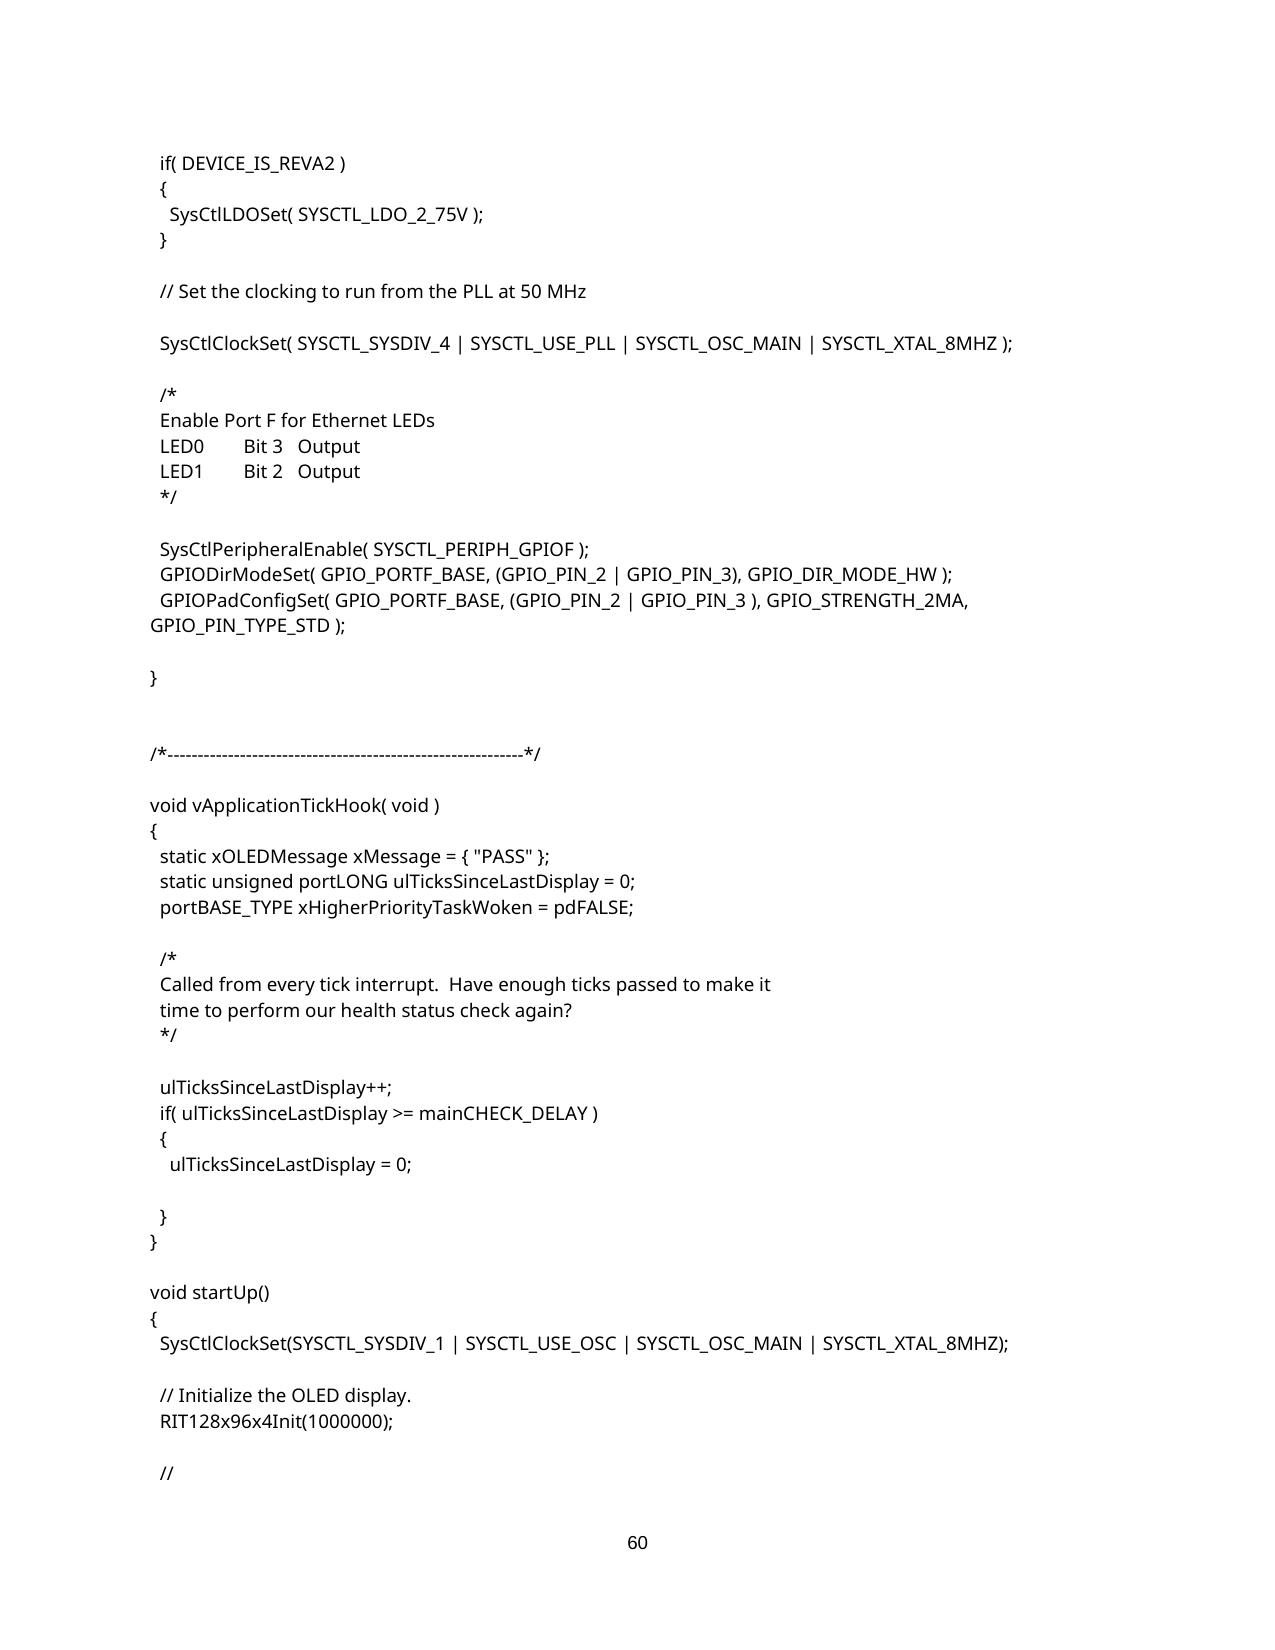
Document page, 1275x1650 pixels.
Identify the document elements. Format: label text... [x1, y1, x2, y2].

text { [150, 1126, 1125, 1151]
text static xOLEDMessage xMessage = { "PASS" }; [150, 843, 1125, 869]
text time to perform our health status check again? [150, 997, 1125, 1023]
text { [150, 818, 1125, 843]
text static unsigned portLONG ulTicksSinceLastDisplay = 0; [150, 869, 1125, 894]
text // Set the clocking to run from the PLL at 50 MHz [150, 278, 1125, 304]
text void startUp() [150, 1279, 1125, 1305]
text ulTicksSinceLastDisplay++; [150, 1074, 1125, 1100]
text Called from every tick interrupt. Have enough ticks passed to make it [150, 972, 1125, 997]
text */ [150, 1023, 1125, 1048]
text if( DEVICE_IS_REVA2 ) [150, 150, 1125, 176]
text // Initialize the OLED display. [150, 1382, 1125, 1408]
text /* [150, 946, 1125, 972]
text // [150, 1460, 1125, 1485]
text { [150, 176, 1125, 201]
text void vApplicationTickHook( void ) [150, 792, 1125, 818]
text LED1 Bit 2 Output [150, 459, 1125, 484]
text /*-----------------------------------------------------------*/ [150, 741, 1125, 767]
text } [150, 1228, 1125, 1254]
text GPIODirModeSet( GPIO_PORTF_BASE, (GPIO_PIN_2 | GPIO_PIN_3), GPIO_DIR_MODE_HW ); [150, 562, 1125, 587]
text SysCtlPeripheralEnable( SYSCTL_PERIPH_GPIOF ); [150, 536, 1125, 562]
text SysCtlLDOSet( SYSCTL_LDO_2_75V ); [150, 201, 1125, 227]
text GPIOPadConfigSet( GPIO_PORTF_BASE, (GPIO_PIN_2 | GPIO_PIN_3 ), GPIO_STRENGTH_2MA, GPIO_PIN_TYPE_STD ); [150, 587, 1125, 638]
text } [150, 227, 1125, 252]
text { [150, 1305, 1125, 1331]
text RIT128x96x4Init(1000000); [150, 1408, 1125, 1433]
text Enable Port F for Ethernet LEDs [150, 408, 1125, 433]
text } [150, 664, 1125, 690]
text LED0 Bit 3 Output [150, 433, 1125, 459]
text SysCtlClockSet(SYSCTL_SYSDIV_1 | SYSCTL_USE_OSC | SYSCTL_OSC_MAIN | SYSCTL_XTAL_8MHZ); [150, 1331, 1125, 1356]
text } [150, 1203, 1125, 1228]
text if( ulTicksSinceLastDisplay >= mainCHECK_DELAY ) [150, 1100, 1125, 1126]
text /* [150, 382, 1125, 408]
text portBASE_TYPE xHigherPriorityTaskWoken = pdFALSE; [150, 894, 1125, 920]
text */ [150, 484, 1125, 510]
text ulTicksSinceLastDisplay = 0; [150, 1151, 1125, 1177]
text SysCtlClockSet( SYSCTL_SYSDIV_4 | SYSCTL_USE_PLL | SYSCTL_OSC_MAIN | SYSCTL_XTAL_8MHZ ); [150, 330, 1125, 356]
